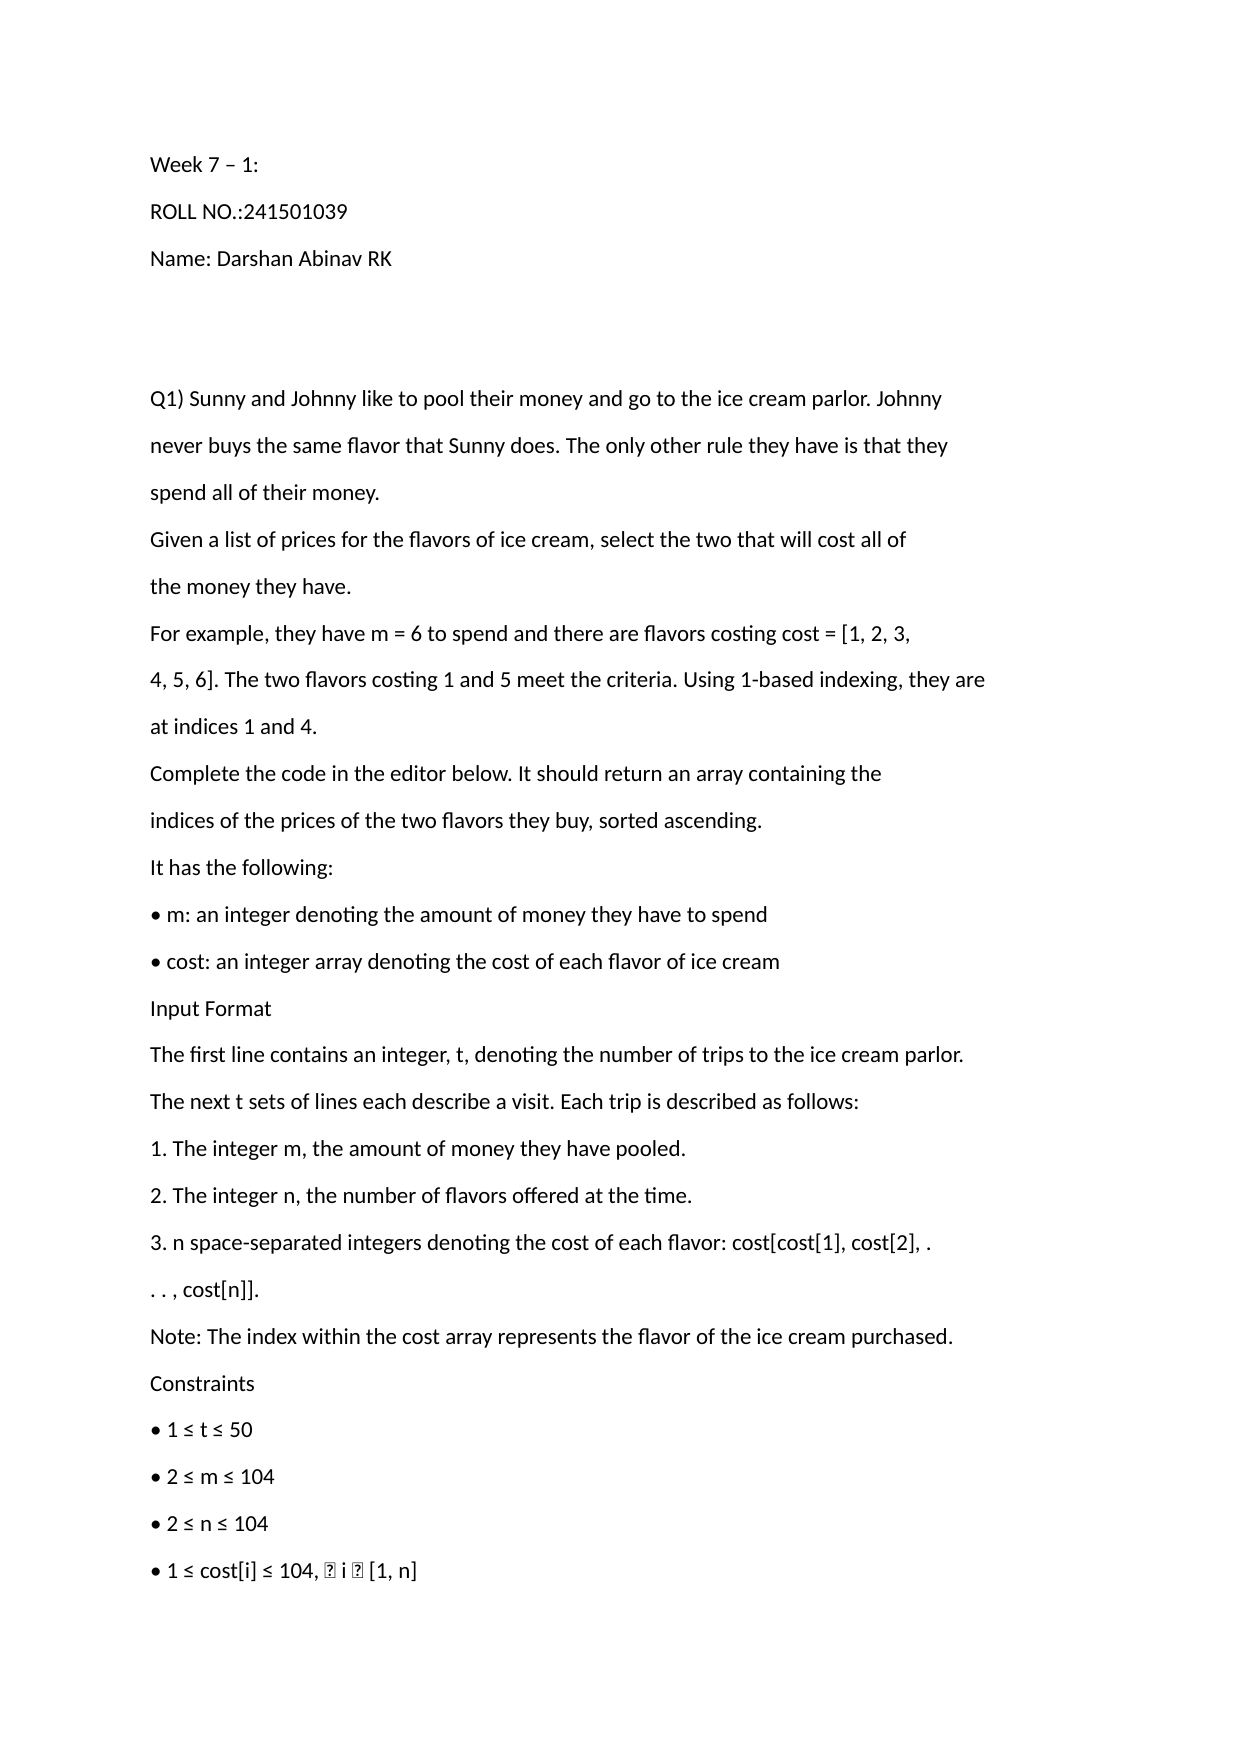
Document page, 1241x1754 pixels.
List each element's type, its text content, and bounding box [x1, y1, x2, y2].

text The next t sets of lines each describe a visit. Each trip is described as follows: [150, 1087, 1090, 1116]
text Week 7 – 1: [150, 150, 1090, 178]
text • 2 ≤ m ≤ 104 [150, 1462, 1090, 1491]
text 3. n space-separated integers denoting the cost of each flavor: cost[cost[1], cost[2], . [150, 1228, 1090, 1256]
text It has the following: [150, 853, 1090, 881]
text Name: Darshan Abinav RK [150, 244, 1090, 272]
text ROLL NO.:241501039 [150, 197, 1090, 225]
text Given a list of prices for the flavors of ice cream, select the two that will cost all of [150, 525, 1090, 553]
text • cost: an integer array denoting the cost of each flavor of ice cream [150, 947, 1090, 975]
text at indices 1 and 4. [150, 712, 1090, 741]
text indices of the prices of the two flavors they buy, sorted ascending. [150, 806, 1090, 834]
text spend all of their money. [150, 478, 1090, 506]
text Q1) Sunny and Johnny like to pool their money and go to the ice cream parlor. Johnny [150, 384, 1090, 412]
text . . , cost[n]]. [150, 1275, 1090, 1303]
text Input Format [150, 994, 1090, 1022]
text • 1 ≤ cost[i] ≤ 104,  i  [1, n] [150, 1556, 1090, 1584]
text 1. The integer m, the amount of money they have pooled. [150, 1134, 1090, 1162]
text • m: an integer denoting the amount of money they have to spend [150, 900, 1090, 928]
text 4, 5, 6]. The two flavors costing 1 and 5 meet the criteria. Using 1-based indexing, they are [150, 666, 1090, 694]
text Constraints [150, 1369, 1090, 1397]
text Note: The index within the cost array represents the flavor of the ice cream purchased. [150, 1322, 1090, 1350]
text 2. The integer n, the number of flavors offered at the time. [150, 1181, 1090, 1209]
text the money they have. [150, 572, 1090, 600]
text For example, they have m = 6 to spend and there are flavors costing cost = [1, 2, 3, [150, 619, 1090, 647]
text • 1 ≤ t ≤ 50 [150, 1416, 1090, 1444]
text Complete the code in the editor below. It should return an array containing the [150, 759, 1090, 787]
text never buys the same flavor that Sunny does. The only other rule they have is that they [150, 431, 1090, 459]
text The first line contains an integer, t, denoting the number of trips to the ice cream parlor. [150, 1041, 1090, 1069]
text • 2 ≤ n ≤ 104 [150, 1509, 1090, 1537]
